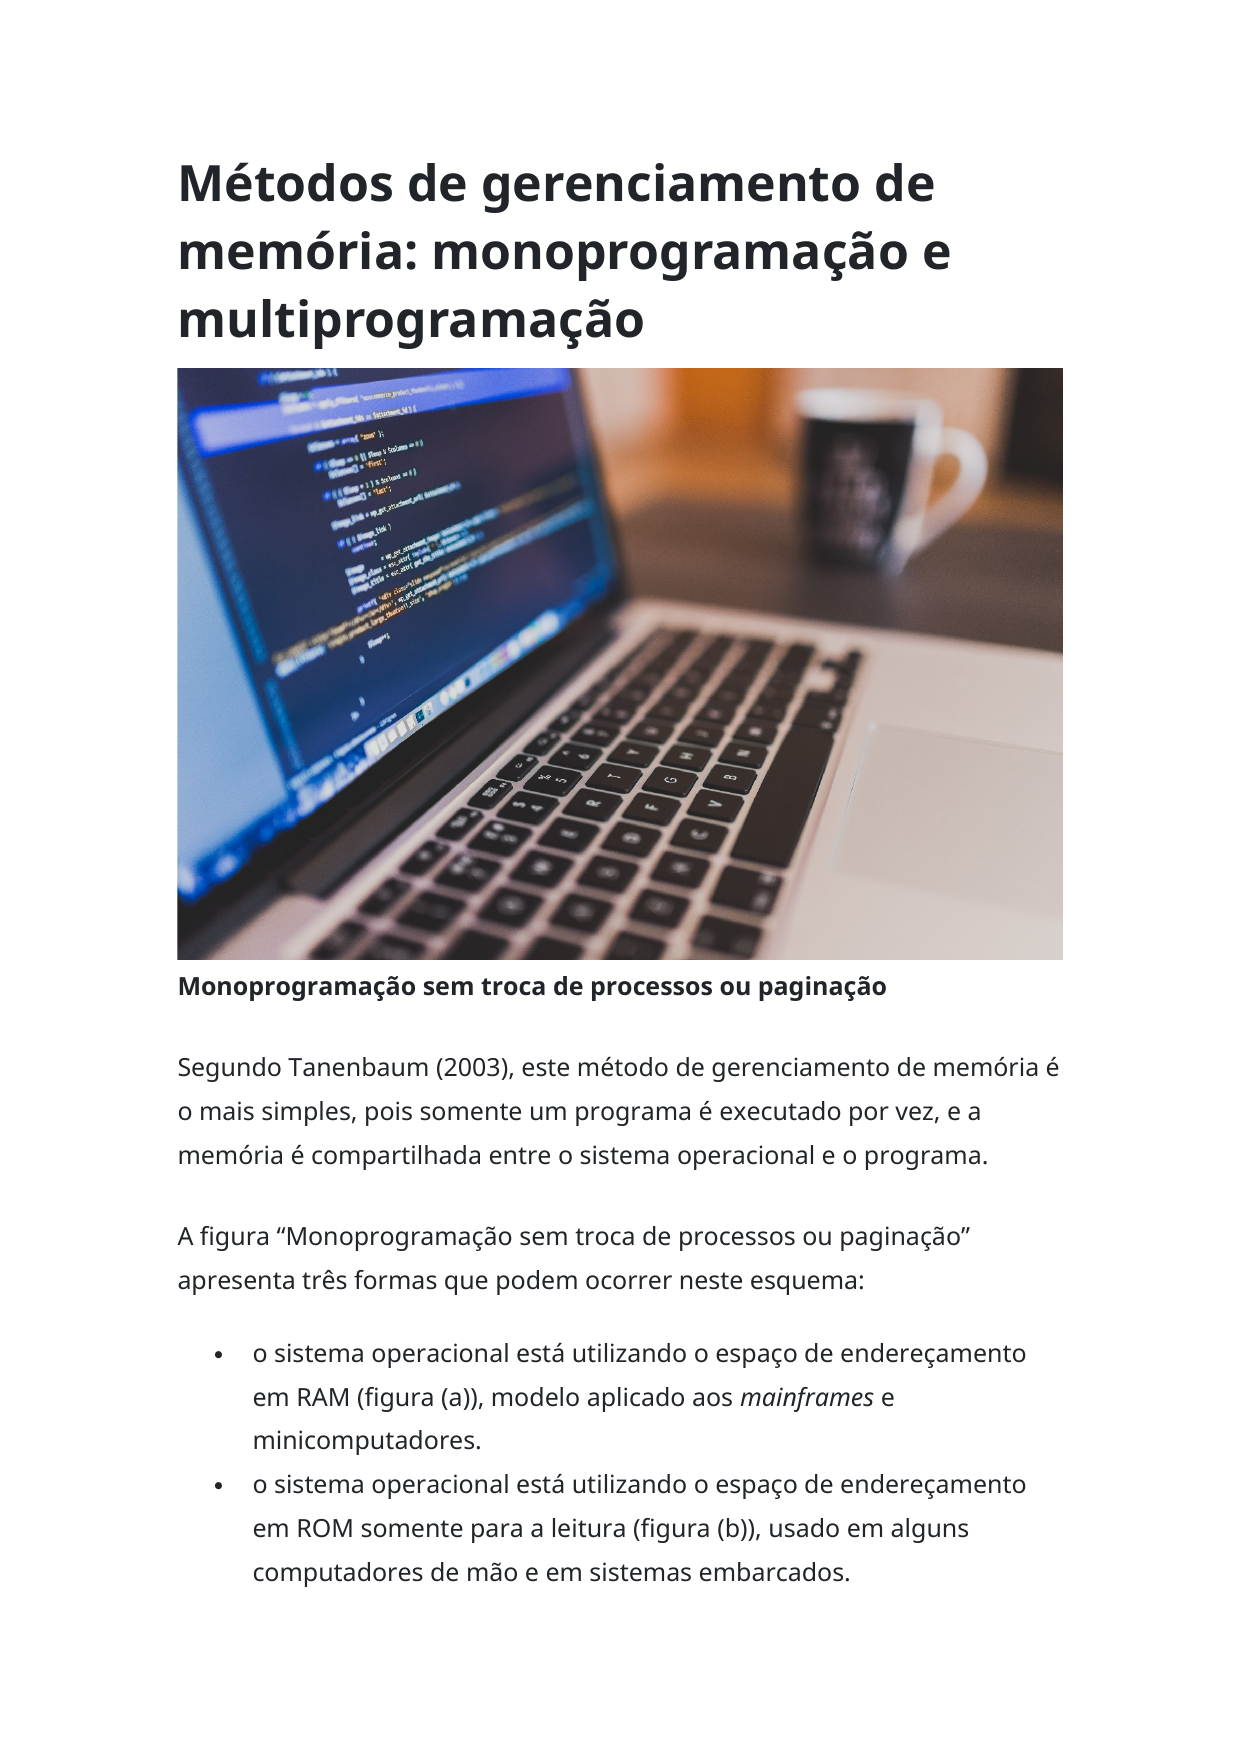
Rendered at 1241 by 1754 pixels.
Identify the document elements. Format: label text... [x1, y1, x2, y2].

picture [177, 368, 1063, 960]
text Segundo Tanenbaum (2003), este método de gerenciamento de memória é o mais simples, pois somente um programa é executado por vez, e a memória é compartilhada entre o sistema operacional e o programa. [177, 1040, 1063, 1172]
text Monoprogramação sem troca de processos ou paginação [177, 960, 1063, 1003]
list o sistema operacional está utilizando o espaço de endereçamento em RAM (figura (a)), modelo aplicado aos mainframes e minicomputadores. [215, 1326, 1063, 1457]
text A figura “Monoprogramação sem troca de processos ou paginação” apresenta três formas que podem ocorrer neste esquema: [177, 1209, 1063, 1297]
text Métodos de gerenciamento de memória: monoprogramação e multiprogramação [177, 148, 1063, 352]
list o sistema operacional está utilizando o espaço de endereçamento em ROM somente para a leitura (figura (b)), usado em alguns computadores de mão e em sistemas embarcados. [215, 1457, 1063, 1588]
